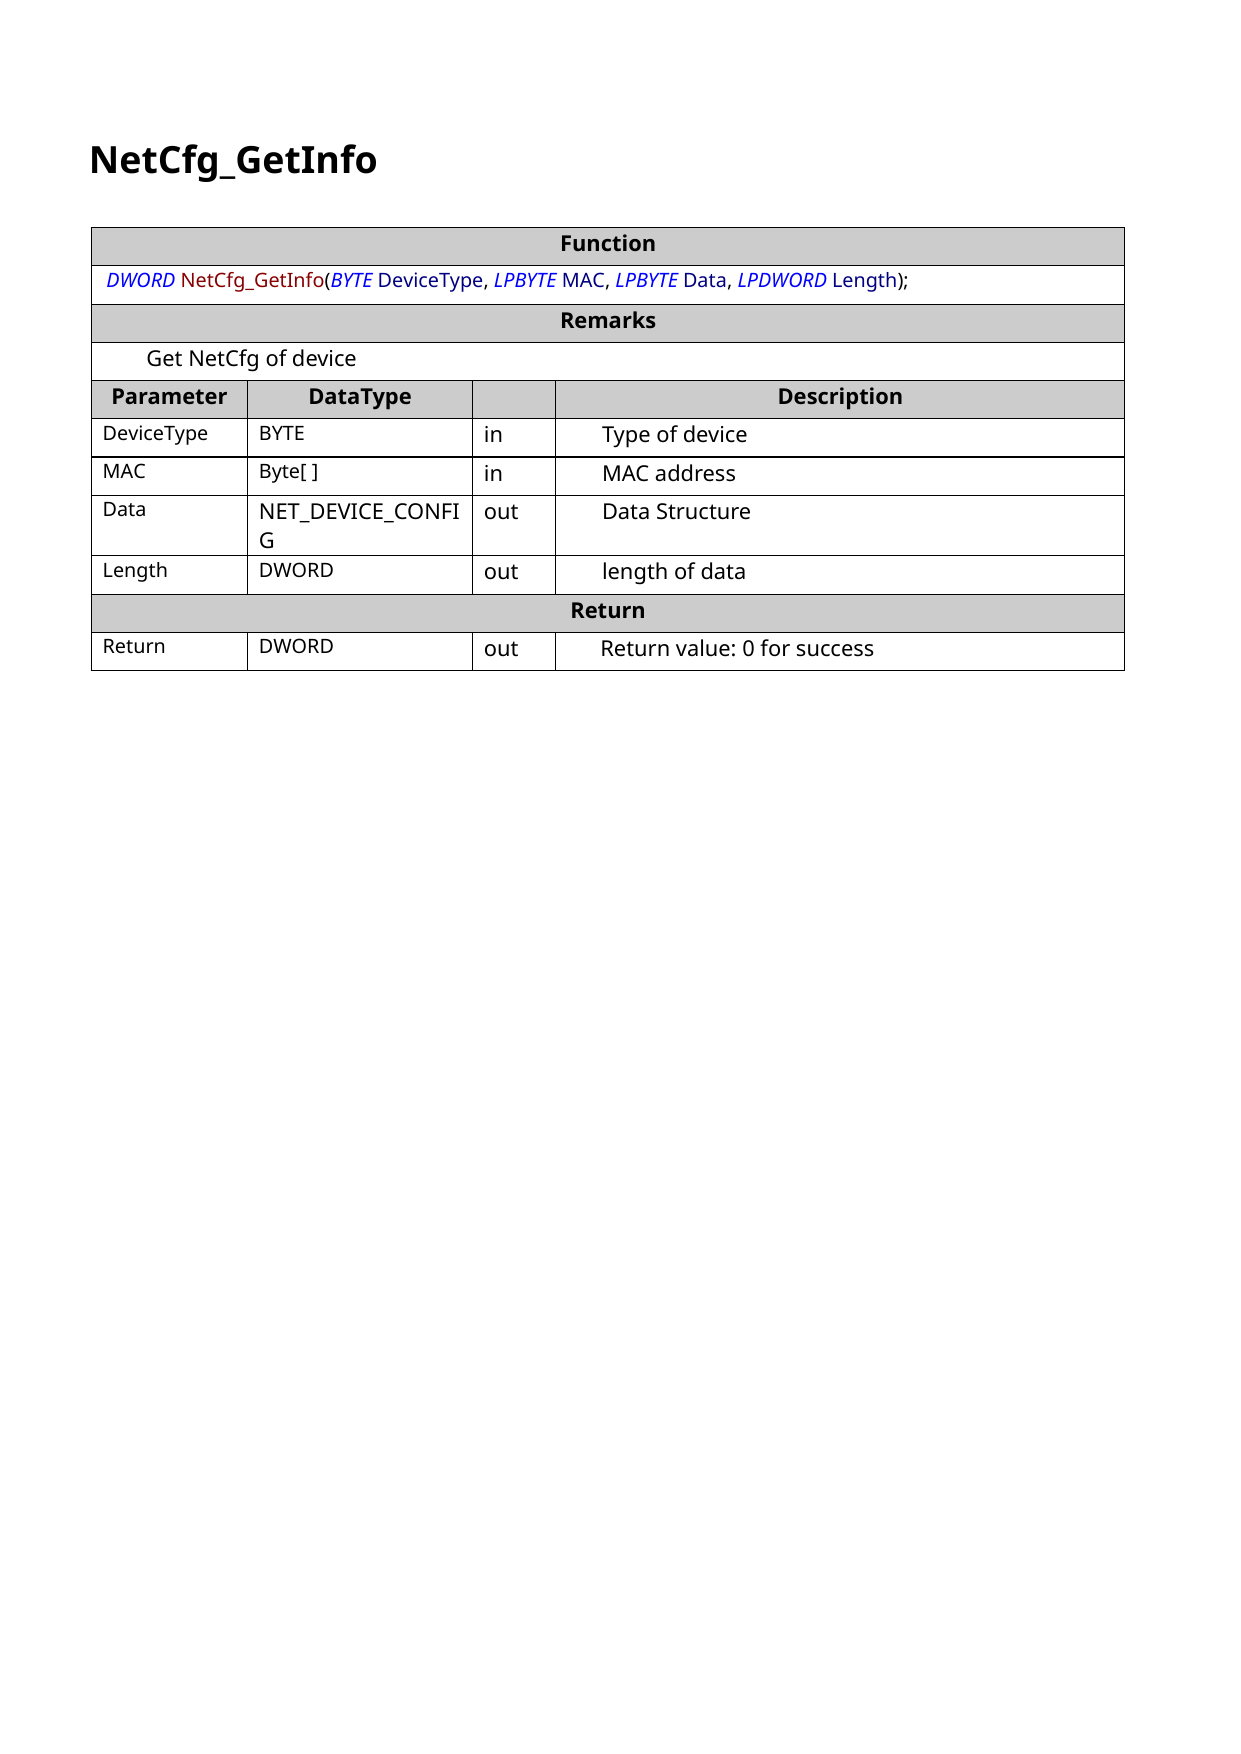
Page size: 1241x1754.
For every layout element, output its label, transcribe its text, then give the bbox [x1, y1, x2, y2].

table_cell NET_DEVICE_CONFIG [248, 496, 472, 555]
table_cell Length [92, 556, 247, 593]
table_cell Return [92, 633, 247, 670]
table_cell Data [92, 496, 247, 555]
table_cell DWORD [248, 556, 472, 593]
table_cell DWORD NetCfg_GetInfo(BYTE DeviceType, LPBYTE MAC, LPBYTE Data, LPDWORD Length); [92, 266, 1124, 303]
table_cell Return value: 0 for success [556, 633, 1124, 670]
table_cell [473, 381, 555, 418]
table_cell in [473, 419, 555, 456]
table_cell DataType [248, 381, 472, 418]
table_cell in [473, 458, 555, 495]
table_cell Type of device [556, 419, 1124, 456]
table_cell BYTE [248, 419, 472, 456]
table_cell Get NetCfg of device [92, 343, 1124, 380]
table_cell Parameter [92, 381, 247, 418]
table_cell out [473, 633, 555, 670]
table_cell MAC [92, 458, 247, 495]
table_cell out [473, 496, 555, 555]
table_cell length of data [556, 556, 1124, 593]
table_cell DWORD [248, 633, 472, 670]
table_cell Return [92, 595, 1124, 632]
table_cell out [473, 556, 555, 593]
table_cell MAC address [556, 458, 1124, 495]
table_cell Description [556, 381, 1124, 418]
table_cell Data Structure [556, 496, 1124, 555]
table_cell Remarks [92, 305, 1124, 342]
subtitle NetCfg_GetInfo [89, 126, 1152, 191]
table_cell DeviceType [92, 419, 247, 456]
table_header Function [92, 228, 1124, 265]
table_cell Byte[ ] [248, 458, 472, 495]
